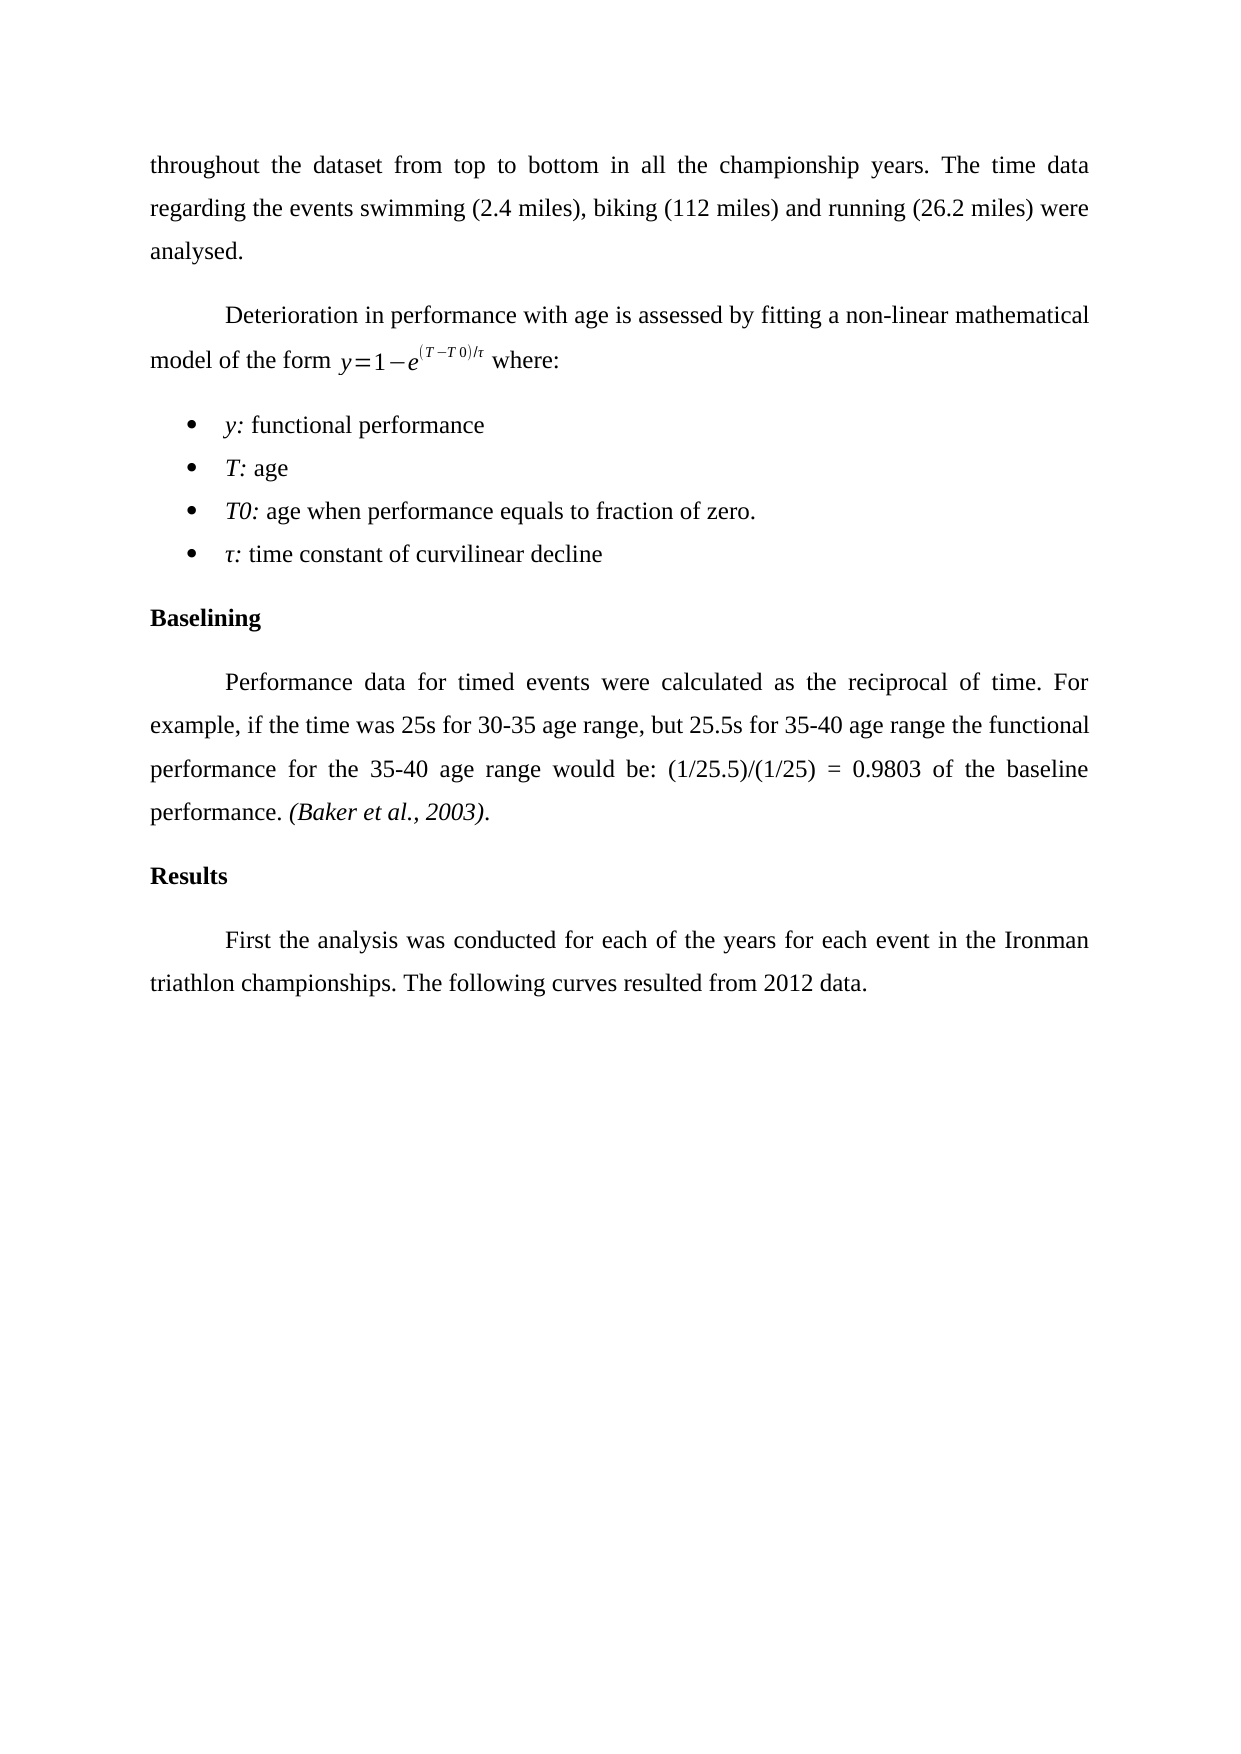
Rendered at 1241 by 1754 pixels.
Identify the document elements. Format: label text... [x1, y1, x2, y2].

list T0: age when performance equals to fraction of zero. [187, 496, 1090, 525]
text Baselining [150, 603, 1090, 632]
list y: functional performance [187, 410, 1090, 439]
text Deterioration in performance with age is assessed by fitting a non-linear mathematical model of the form where: [150, 300, 1090, 375]
text Results [150, 861, 1090, 889]
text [150, 150, 1090, 265]
text First the analysis was conducted for each of the years for each event in the Ironman triathlon championships. The following curves resulted from 2012 data. [150, 925, 1090, 997]
list τ: time constant of curvilinear decline [187, 539, 1090, 568]
text Performance data for timed events were calculated as the reciprocal of time. For example, if the time was 25s for 30-35 age range, but 25.5s for 35-40 age range the functional performance for the 35-40 age range would be: (1/25.5)/(1/25) = 0.9803 of the baseline performance. (Baker et al., 2003). [150, 667, 1090, 826]
list T: age [187, 453, 1090, 482]
